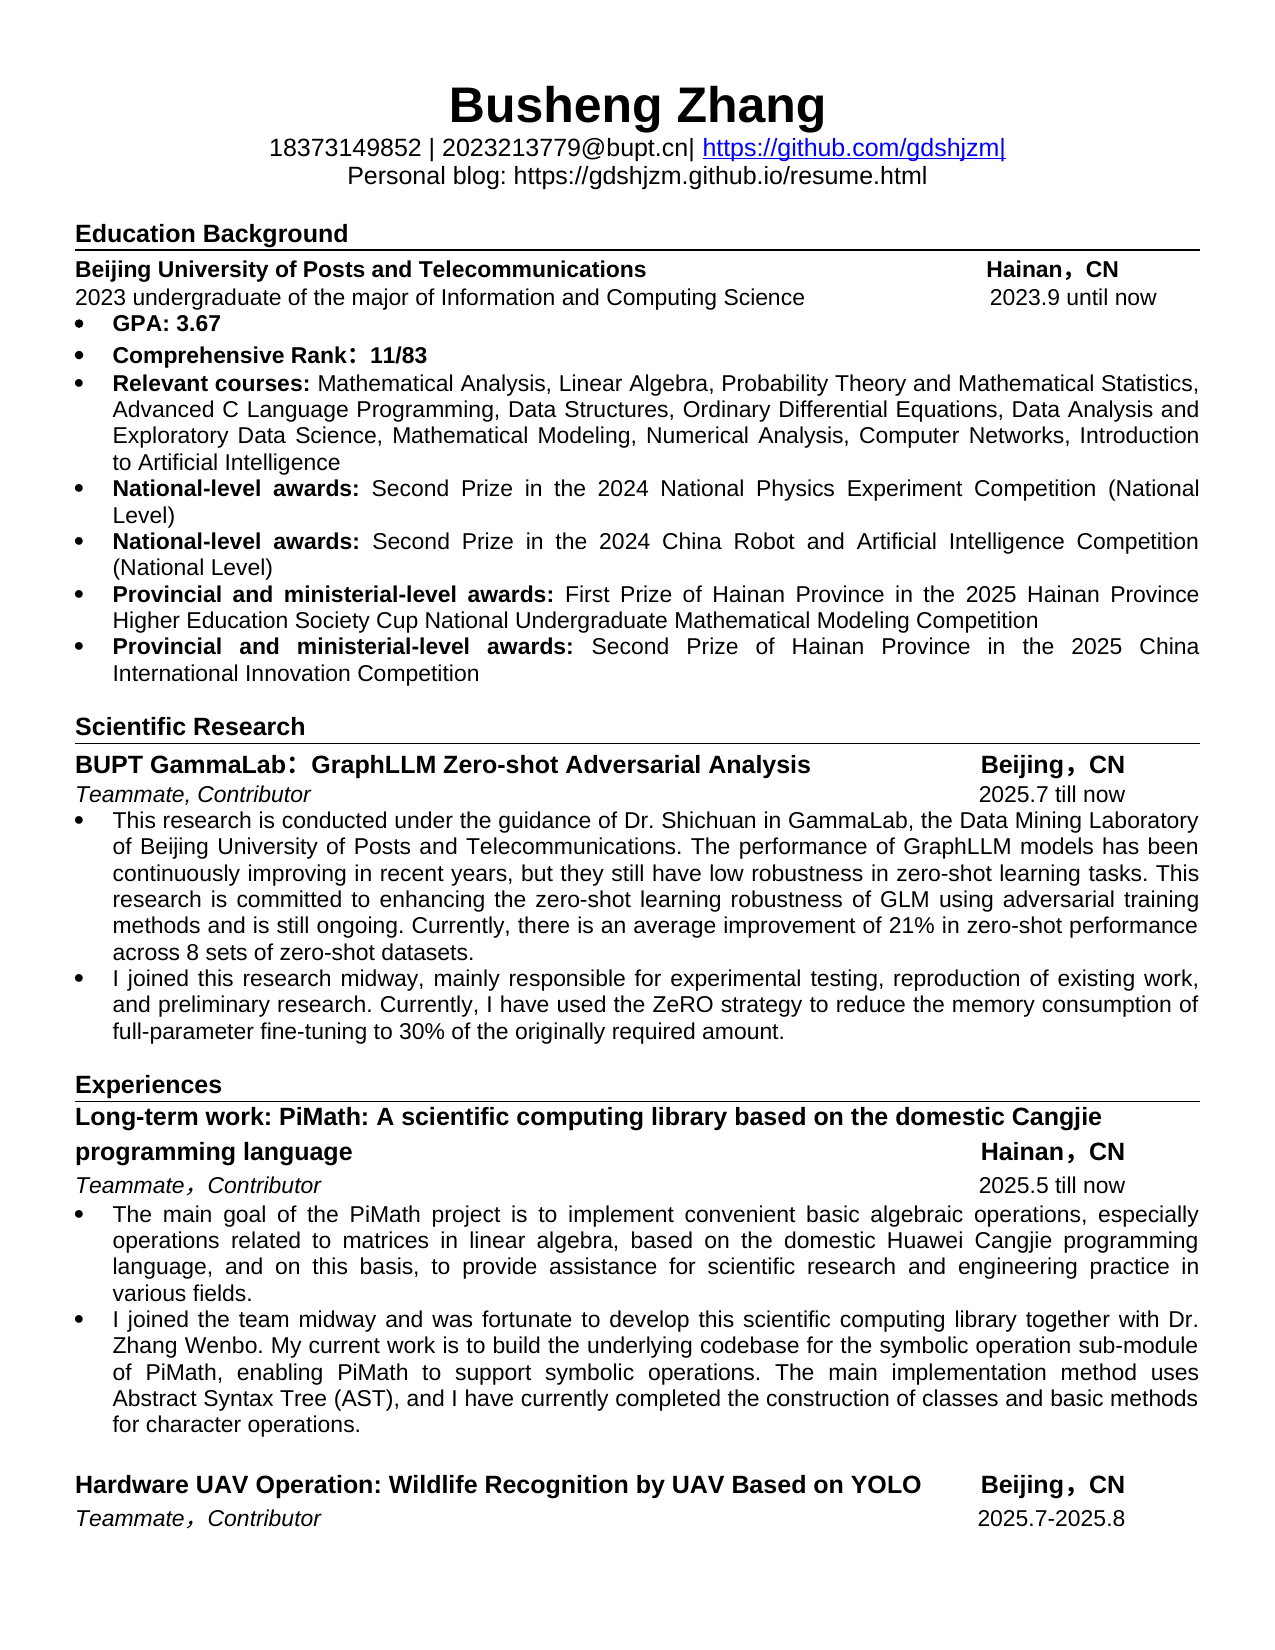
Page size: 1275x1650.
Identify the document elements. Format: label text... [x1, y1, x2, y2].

list GPA: 3.67 [75, 310, 1200, 337]
text Beijing University of Posts and Telecommunications Hainan，CN [75, 251, 1200, 284]
list Provincial and ministerial-level awards: Second Prize of Hainan Province in the 2025 China International Innovation Competition [75, 633, 1200, 686]
text Teammate，Contributor 2025.5 till now [75, 1167, 1200, 1201]
text Education Background [75, 219, 1200, 249]
text 18373149852 | 2023213779@bupt.cn| https://github.com/gdshjzm| [75, 132, 1200, 161]
list Comprehensive Rank：11/83 [75, 337, 1200, 370]
list I joined this research midway, mainly responsible for experimental testing, reproduction of existing work, and preliminary research. Currently, I have used the ZeRO strategy to reduce the memory consumption of full-parameter fine-tuning to 30% of the originally required amount. [75, 965, 1200, 1044]
list Relevant courses: Mathematical Analysis, Linear Algebra, Probability Theory and Mathematical Statistics, Advanced C Language Programming, Data Structures, Ordinary Differential Equations, Data Analysis and Exploratory Data Science, Mathematical Modeling, Numerical Analysis, Computer Networks, Introduction to Artificial Intelligence [75, 370, 1200, 475]
list This research is conducted under the guidance of Dr. Shichuan in GammaLab, the Data Mining Laboratory of Beijing University of Posts and Telecommunications. The performance of GraphLLM models has been continuously improving in recent years, but they still have low robustness in zero-shot learning tasks. This research is committed to enhancing the zero-shot learning robustness of GLM using adversarial training methods and is still ongoing. Currently, there is an average improvement of 21% in zero-shot performance across 8 sets of zero-shot datasets. [75, 807, 1200, 965]
text Busheng Zhang [75, 75, 1200, 132]
text Long-term work: PiMath: A scientific computing library based on the domestic Cangjie programming language Hainan，CN [75, 1102, 1200, 1167]
text 2023 undergraduate of the major of Information and Computing Science 2023.9 until now [75, 284, 1200, 310]
text Scientific Research [75, 712, 1200, 743]
list I joined the team midway and was fortunate to develop this scientific computing library together with Dr. Zhang Wenbo. My current work is to build the underlying codebase for the symbolic operation sub-module of PiMath, enabling PiMath to support symbolic operations. The main implementation method uses Abstract Syntax Tree (AST), and I have currently completed the construction of classes and basic methods for character operations. [75, 1306, 1200, 1438]
text Personal blog: https://gdshjzm.github.io/resume.html [75, 161, 1200, 190]
text Teammate，Contributor 2025.7-2025.8 [75, 1500, 1200, 1533]
list The main goal of the PiMath project is to implement convenient basic algebraic operations, especially operations related to matrices in linear algebra, based on the domestic Huawei Cangjie programming language, and on this basis, to provide assistance for scientific research and engineering practice in various fields. [75, 1201, 1200, 1306]
text BUPT GammaLab：GraphLLM Zero-shot Adversarial Analysis Beijing，CN [75, 744, 1200, 781]
text Experiences [75, 1070, 1200, 1101]
list National-level awards: Second Prize in the 2024 National Physics Experiment Competition (National Level) [75, 475, 1200, 528]
text Teammate, Contributor 2025.7 till now [75, 781, 1200, 807]
list National-level awards: Second Prize in the 2024 China Robot and Artificial Intelligence Competition (National Level) [75, 528, 1200, 581]
list Provincial and ministerial-level awards: First Prize of Hainan Province in the 2025 Hainan Province Higher Education Society Cup National Undergraduate Mathematical Modeling Competition [75, 581, 1200, 633]
text Hardware UAV Operation: Wildlife Recognition by UAV Based on YOLO Beijing，CN [75, 1464, 1200, 1500]
